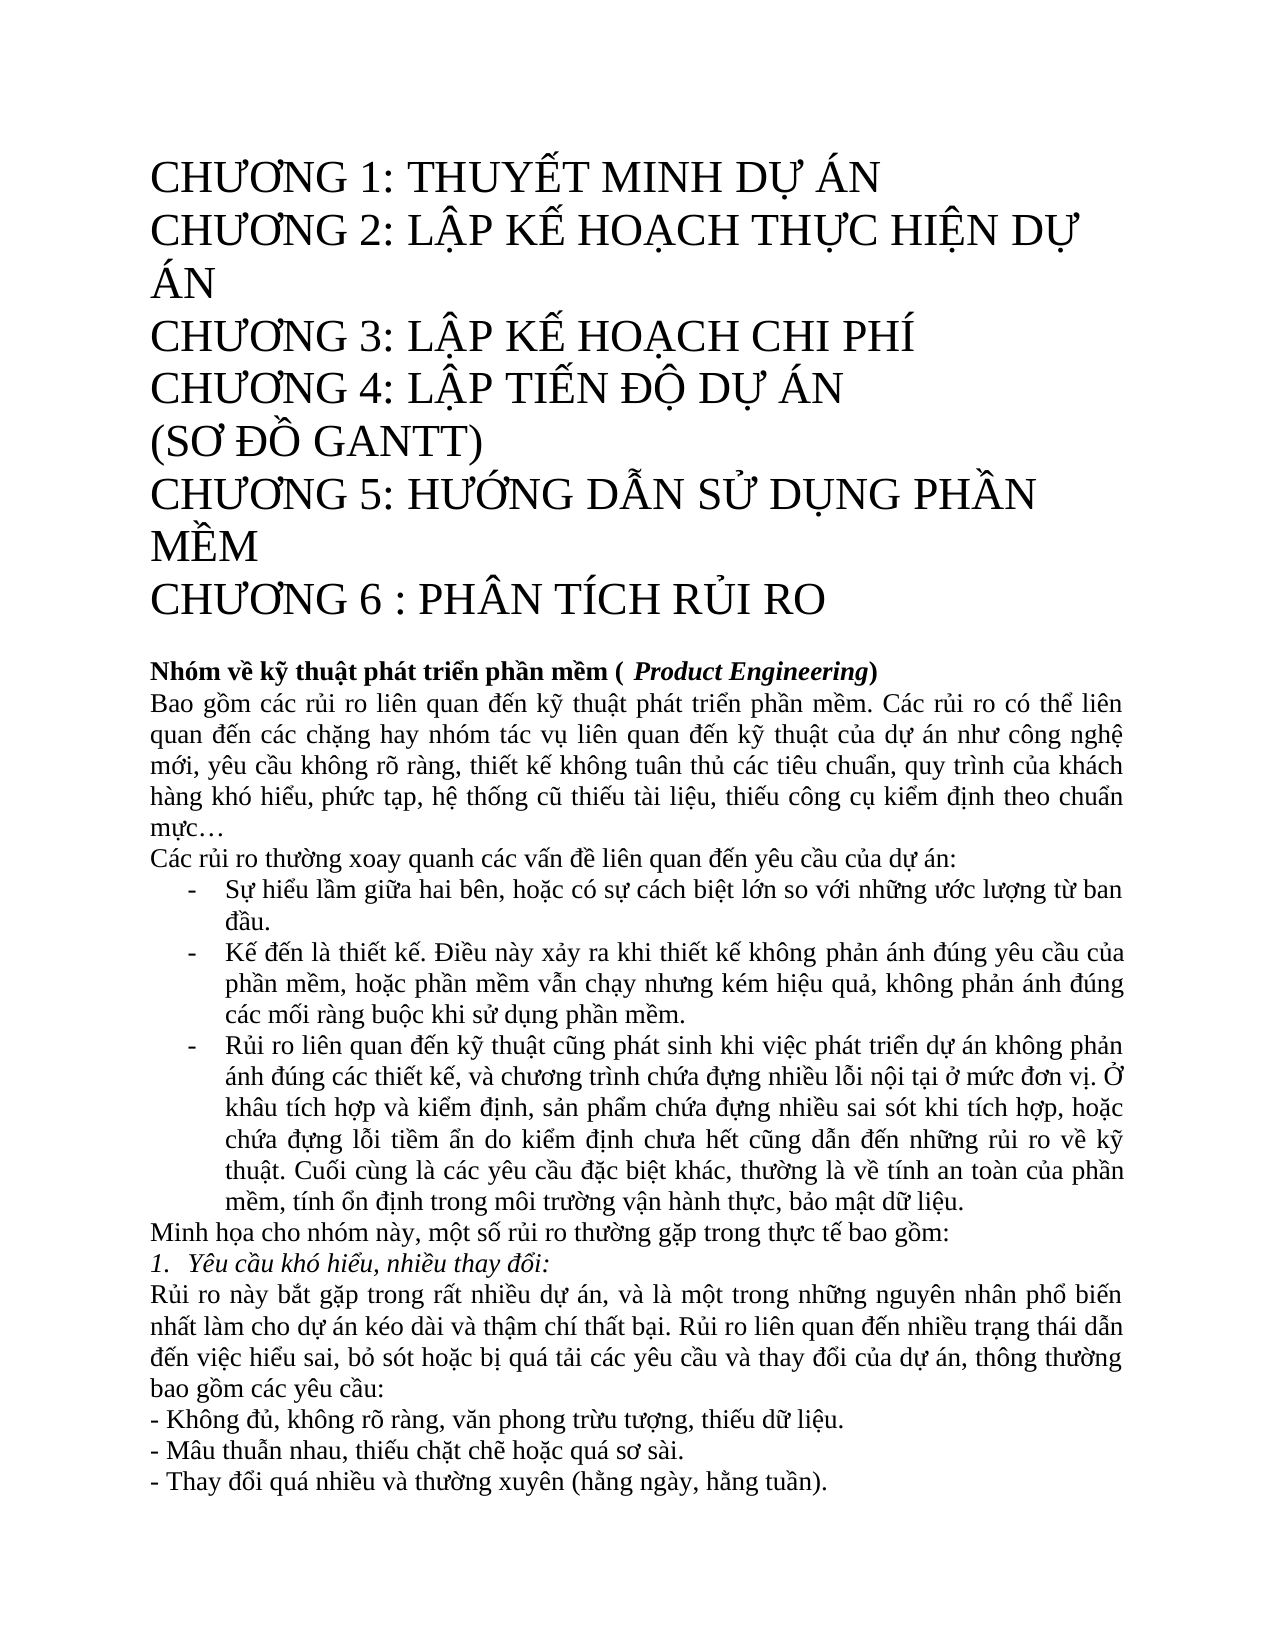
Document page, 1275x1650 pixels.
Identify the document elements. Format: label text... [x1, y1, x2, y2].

text Các rủi ro thường xoay quanh các vấn đề liên quan đến yêu cầu của dự án: [150, 842, 1125, 873]
text CHƯƠNG 2: LẬP KẾ HOẠCH THỰC HIỆN DỰ ÁN [150, 203, 1125, 308]
list Sự hiểu lầm giữa hai bên, hoặc có sự cách biệt lớn so với những ước lượng từ ban đầu. [187, 873, 1125, 936]
text (SƠ ĐỒ GANTT) [150, 413, 1125, 466]
text Nhóm về kỹ thuật phát triển phần mềm ( Product Engineering) [150, 656, 1125, 687]
text CHƯƠNG 1: THUYẾT MINH DỰ ÁN [150, 150, 1125, 203]
text CHƯƠNG 3: LẬP KẾ HOẠCH CHI PHÍ [150, 308, 1125, 361]
text Rủi ro này bắt gặp trong rất nhiều dự án, và là một trong những nguyên nhân phổ biến nhất làm cho dự án kéo dài và thậm chí thất bại. Rủi ro liên quan đến nhiều trạng thái dẫn đến việc hiểu sai, bỏ sót hoặc bị quá tải các yêu cầu và thay đổi của dự án, thông thường bao gồm các yêu cầu: [150, 1278, 1125, 1403]
text - Không đủ, không rõ ràng, văn phong trừu tượng, thiếu dữ liệu. [150, 1403, 1125, 1434]
list Rủi ro liên quan đến kỹ thuật cũng phát sinh khi việc phát triển dự án không phản ánh đúng các thiết kế, và chương trình chứa đựng nhiều lỗi nội tại ở mức đơn vị. Ở khâu tích hợp và kiểm định, sản phẩm chứa đựng nhiều sai sót khi tích hợp, hoặc chứa đựng lỗi tiềm ẩn do kiểm định chưa hết cũng dẫn đến những rủi ro về kỹ thuật. Cuối cùng là các yêu cầu đặc biệt khác, thường là về tính an toàn của phần mềm, tính ổn định trong môi trường vận hành thực, bảo mật dữ liệu. [187, 1029, 1125, 1216]
text CHƯƠNG 5: HƯỚNG DẪN SỬ DỤNG PHẦN MỀM [150, 466, 1125, 572]
text Minh họa cho nhóm này, một số rủi ro thường gặp trong thực tế bao gồm: [150, 1216, 1125, 1247]
text CHƯƠNG 4: LẬP TIẾN ĐỘ DỰ ÁN [150, 361, 1125, 413]
text - Thay đổi quá nhiều và thường xuyên (hằng ngày, hằng tuần). [150, 1465, 1125, 1496]
text Bao gồm các rủi ro liên quan đến kỹ thuật phát triển phần mềm. Các rủi ro có thể liên quan đến các chặng hay nhóm tác vụ liên quan đến kỹ thuật của dự án như công nghệ mới, yêu cầu không rõ ràng, thiết kế không tuân thủ các tiêu chuẩn, quy trình của khách hàng khó hiểu, phức tạp, hệ thống cũ thiếu tài liệu, thiếu công cụ kiểm định theo chuẩn mực… [150, 687, 1125, 842]
list Kế đến là thiết kế. Điều này xảy ra khi thiết kế không phản ánh đúng yêu cầu của phần mềm, hoặc phần mềm vẫn chạy nhưng kém hiệu quả, không phản ánh đúng các mối ràng buộc khi sử dụng phần mềm. [187, 936, 1125, 1029]
list Yêu cầu khó hiểu, nhiều thay đổi: [150, 1247, 1125, 1278]
text CHƯƠNG 6 : PHÂN TÍCH RỦI RO [150, 572, 1125, 624]
text - Mâu thuẫn nhau, thiếu chặt chẽ hoặc quá sơ sài. [150, 1434, 1125, 1465]
